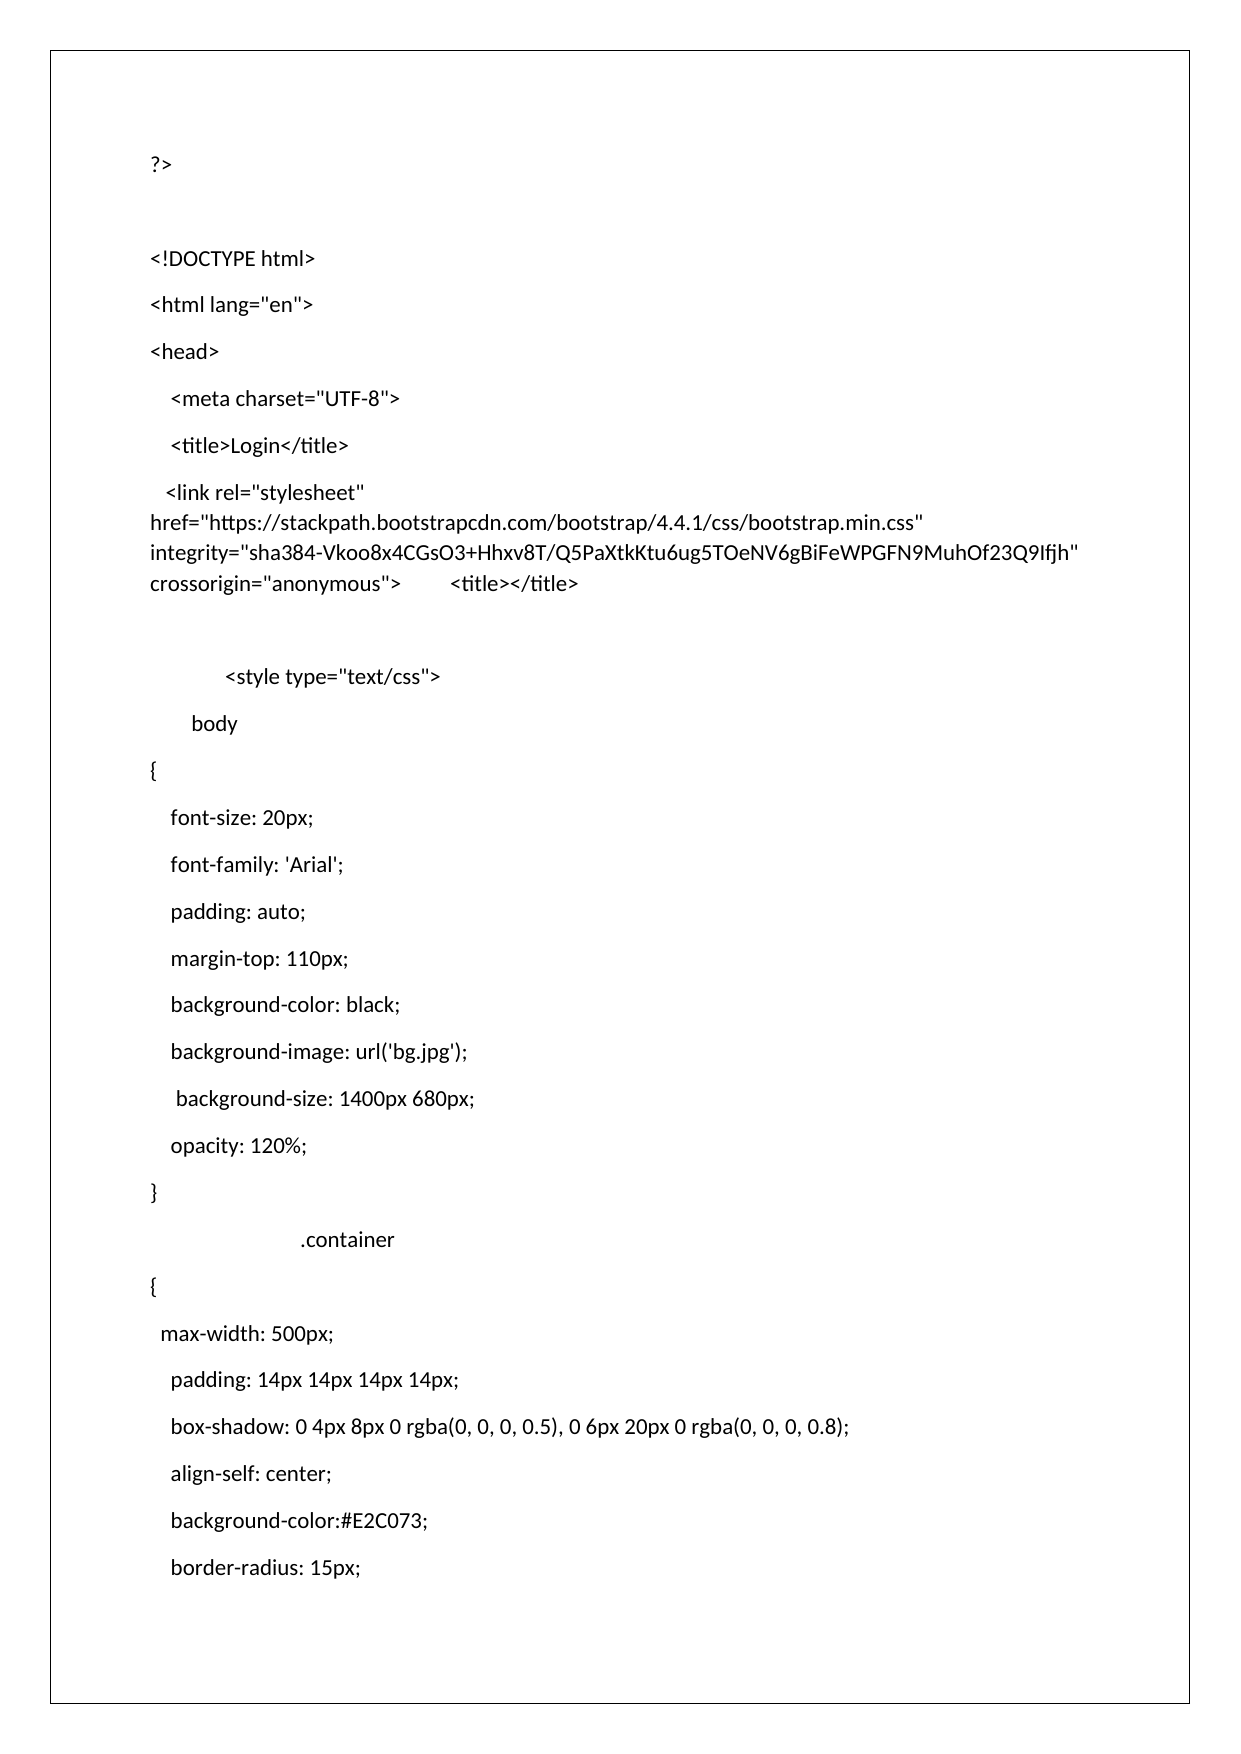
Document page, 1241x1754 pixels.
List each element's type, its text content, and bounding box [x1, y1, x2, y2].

text <html lang="en"> [150, 291, 1090, 319]
text } [150, 1178, 1090, 1206]
text <link rel="stylesheet" href="https://stackpath.bootstrapcdn.com/bootstrap/4.4.1/css/bootstrap.min.css" integrity="sha384-Vkoo8x4CGsO3+Hhxv8T/Q5PaXtkKtu6ug5TOeNV6gBiFeWPGFN9MuhOf23Q9Ifjh" crossorigin="anonymous"> <title></title> [150, 478, 1090, 597]
text { [150, 756, 1090, 784]
text border-radius: 15px; [150, 1553, 1090, 1581]
text opacity: 120%; [150, 1131, 1090, 1159]
text <title>Login</title> [150, 431, 1090, 459]
text font-family: 'Arial'; [150, 850, 1090, 878]
text <!DOCTYPE html> [150, 244, 1090, 272]
text box-shadow: 0 4px 8px 0 rgba(0, 0, 0, 0.5), 0 6px 20px 0 rgba(0, 0, 0, 0.8); [150, 1412, 1090, 1441]
text max-width: 500px; [150, 1319, 1090, 1347]
text background-color: black; [150, 991, 1090, 1019]
text margin-top: 110px; [150, 944, 1090, 972]
text { [150, 1272, 1090, 1300]
text background-image: url('bg.jpg'); [150, 1037, 1090, 1066]
text body [150, 709, 1090, 737]
text background-color:#E2C073; [150, 1506, 1090, 1534]
text padding: auto; [150, 897, 1090, 925]
text <style type="text/css"> [150, 662, 1090, 691]
text font-size: 20px; [150, 803, 1090, 831]
text padding: 14px 14px 14px 14px; [150, 1366, 1090, 1394]
text .container [150, 1225, 1090, 1253]
text <meta charset="UTF-8"> [150, 384, 1090, 412]
text <head> [150, 337, 1090, 366]
text align-self: center; [150, 1459, 1090, 1487]
text background-size: 1400px 680px; [150, 1084, 1090, 1112]
text ?> [150, 150, 1090, 178]
